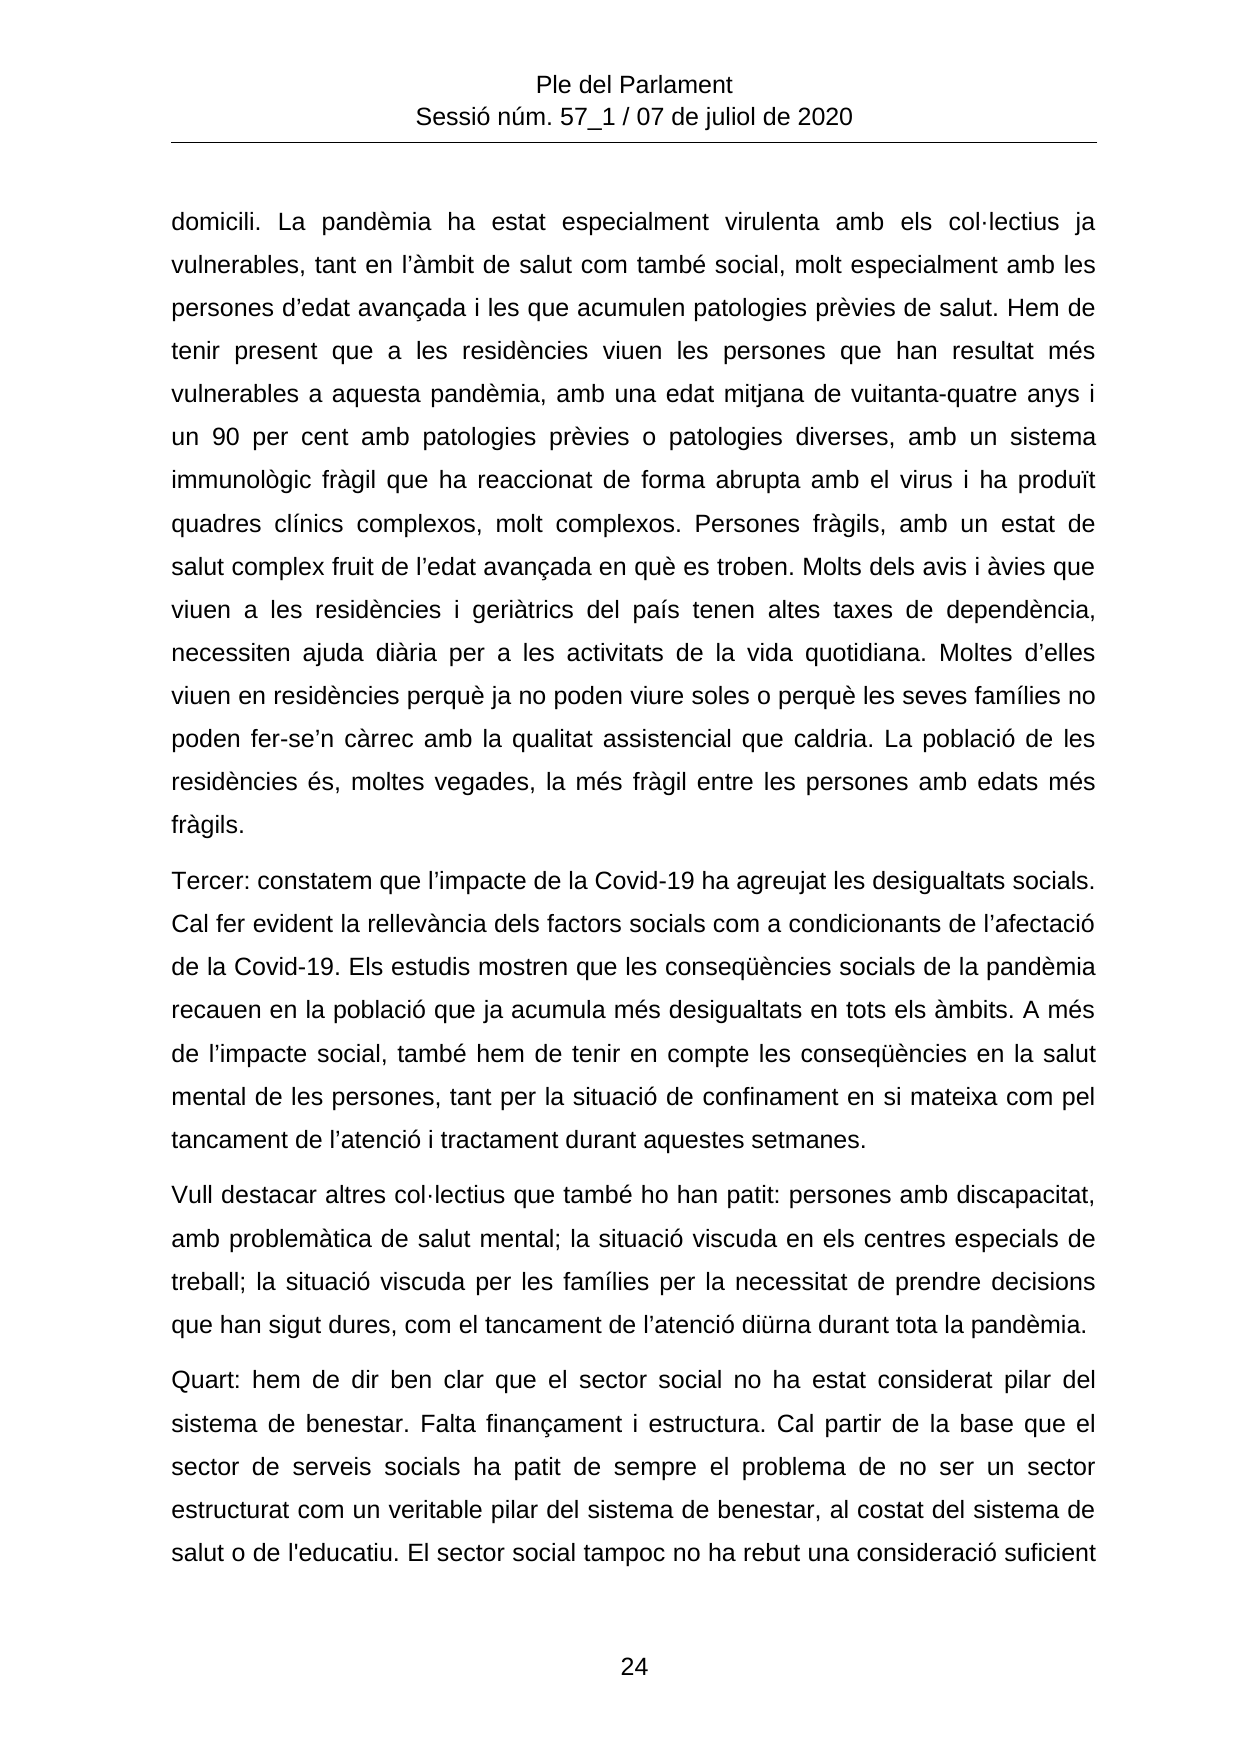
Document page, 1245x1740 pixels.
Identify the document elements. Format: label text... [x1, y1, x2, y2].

text Tercer: constatem que l’impacte de la Covid-19 ha agreujat les desigualtats socials. Cal fer evident la rellevància dels factors socials com a condicionants de l’afectació de la Covid-19. Els estudis mostren que les conseqüències socials de la pandèmia recauen en la població que ja acumula més desigualtats en tots els àmbits. A més de l’impacte social, també hem de tenir en compte les conseqüències en la salut mental de les persones, tant per la situació de confinament en si mateixa com pel tancament de l’atenció i tractament durant aquestes setmanes. [171, 866, 1097, 1154]
text Vull destacar altres col·lectius que també ho han patit: persones amb discapacitat, amb problemàtica de salut mental; la situació viscuda en els centres especials de treball; la situació viscuda per les famílies per la necessitat de prendre decisions que han sigut dures, com el tancament de l’atenció diürna durant tota la pandèmia. [171, 1181, 1097, 1339]
